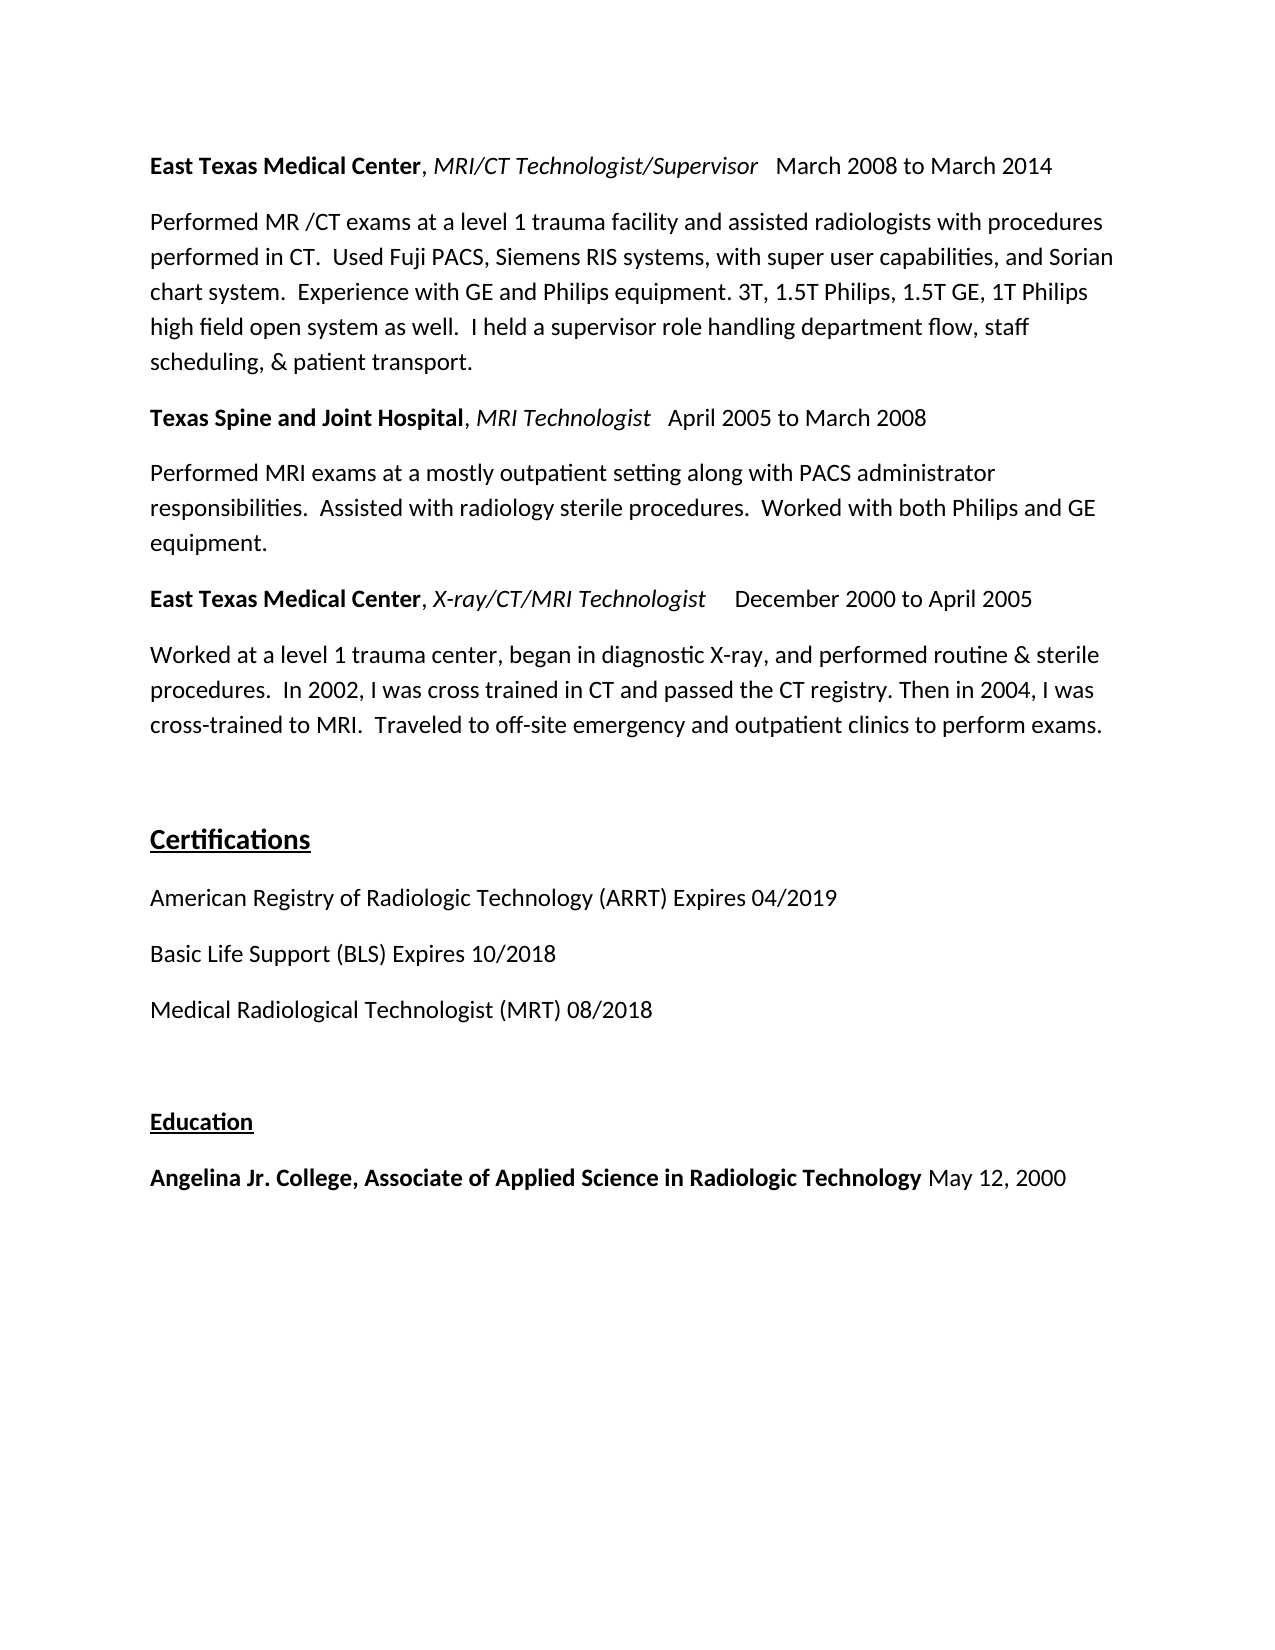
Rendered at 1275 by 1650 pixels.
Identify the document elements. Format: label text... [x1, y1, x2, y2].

text Worked at a level 1 trauma center, began in diagnostic X-ray, and performed routine & sterile procedures. In 2002, I was cross trained in CT and passed the CT registry. Then in 2004, I was cross-trained to MRI. Traveled to off-site emergency and outpatient clinics to perform exams. [150, 639, 1125, 740]
text Performed MRI exams at a mostly outpatient setting along with PACS administrator responsibilities. Assisted with radiology sterile procedures. Worked with both Philips and GE equipment. [150, 457, 1125, 558]
text Texas Spine and Joint Hospital, MRI Technologist April 2005 to March 2008 [150, 402, 1125, 432]
text Education [150, 1106, 1125, 1136]
text East Texas Medical Center, MRI/CT Technologist/Supervisor March 2008 to March 2014 [150, 150, 1125, 181]
text Medical Radiological Technologist (MRT) 08/2018 [150, 994, 1125, 1025]
text Basic Life Support (BLS) Expires 10/2018 [150, 938, 1125, 969]
text Performed MR /CT exams at a level 1 trauma facility and assisted radiologists with procedures performed in CT. Used Fuji PACS, Siemens RIS systems, with super user capabilities, and Sorian chart system. Experience with GE and Philips equipment. 3T, 1.5T Philips, 1.5T GE, 1T Philips high field open system as well. I held a supervisor role handling department flow, staff scheduling, & patient transport. [150, 206, 1125, 376]
text East Texas Medical Center, X-ray/CT/MRI Technologist December 2000 to April 2005 [150, 583, 1125, 614]
text American Registry of Radiologic Technology (ARRT) Expires 04/2019 [150, 883, 1125, 913]
text Certifications [150, 821, 1125, 856]
text Angelina Jr. College, Associate of Applied Science in Radiologic Technology May 12, 2000 [150, 1162, 1125, 1192]
